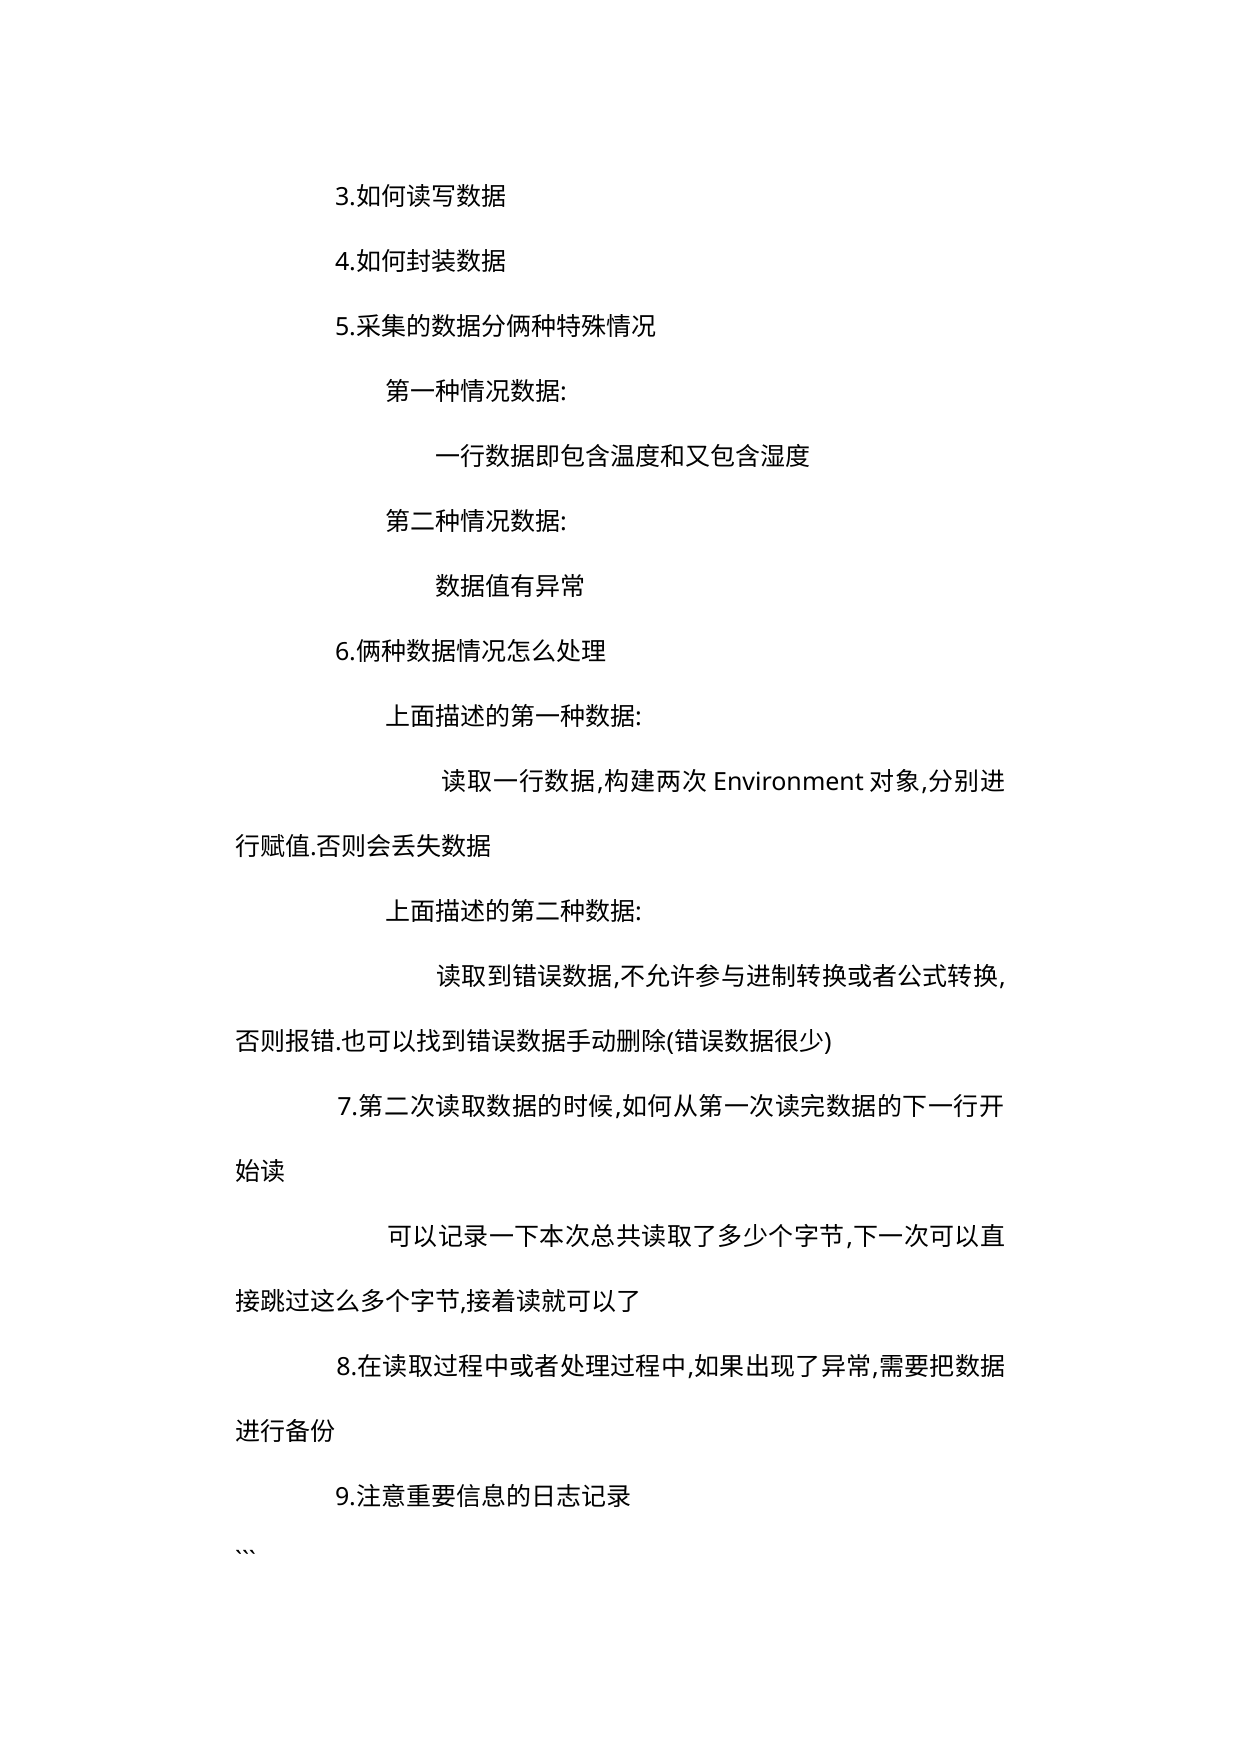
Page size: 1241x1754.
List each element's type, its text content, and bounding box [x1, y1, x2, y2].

text 读取一行数据,构建两次Environment对象,分别进行赋值.否则会丢失数据 [235, 747, 1006, 877]
text 可以记录一下本次总共读取了多少个字节,下一次可以直接跳过这么多个字节,接着读就可以了 [235, 1202, 1006, 1332]
text 上面描述的第二种数据: [235, 877, 1006, 942]
text 第二种情况数据: [235, 487, 1006, 552]
text 数据值有异常 [235, 552, 1006, 617]
text 一行数据即包含温度和又包含湿度 [235, 422, 1006, 487]
text 读取到错误数据,不允许参与进制转换或者公式转换,否则报错.也可以找到错误数据手动删除(错误数据很少) [235, 942, 1006, 1072]
text 4.如何封装数据 [235, 227, 1006, 292]
text 6.俩种数据情况怎么处理 [235, 617, 1006, 682]
text 3.如何读写数据 [235, 162, 1006, 227]
text 8.在读取过程中或者处理过程中,如果出现了异常,需要把数据进行备份 [235, 1332, 1006, 1462]
text 7.第二次读取数据的时候,如何从第一次读完数据的下一行开始读 [235, 1072, 1006, 1202]
text 上面描述的第一种数据: [235, 682, 1006, 747]
text 第一种情况数据: [235, 357, 1006, 422]
text 5.采集的数据分俩种特殊情况 [235, 292, 1006, 357]
text ``` [235, 1527, 1006, 1592]
text 9.注意重要信息的日志记录 [235, 1462, 1006, 1527]
